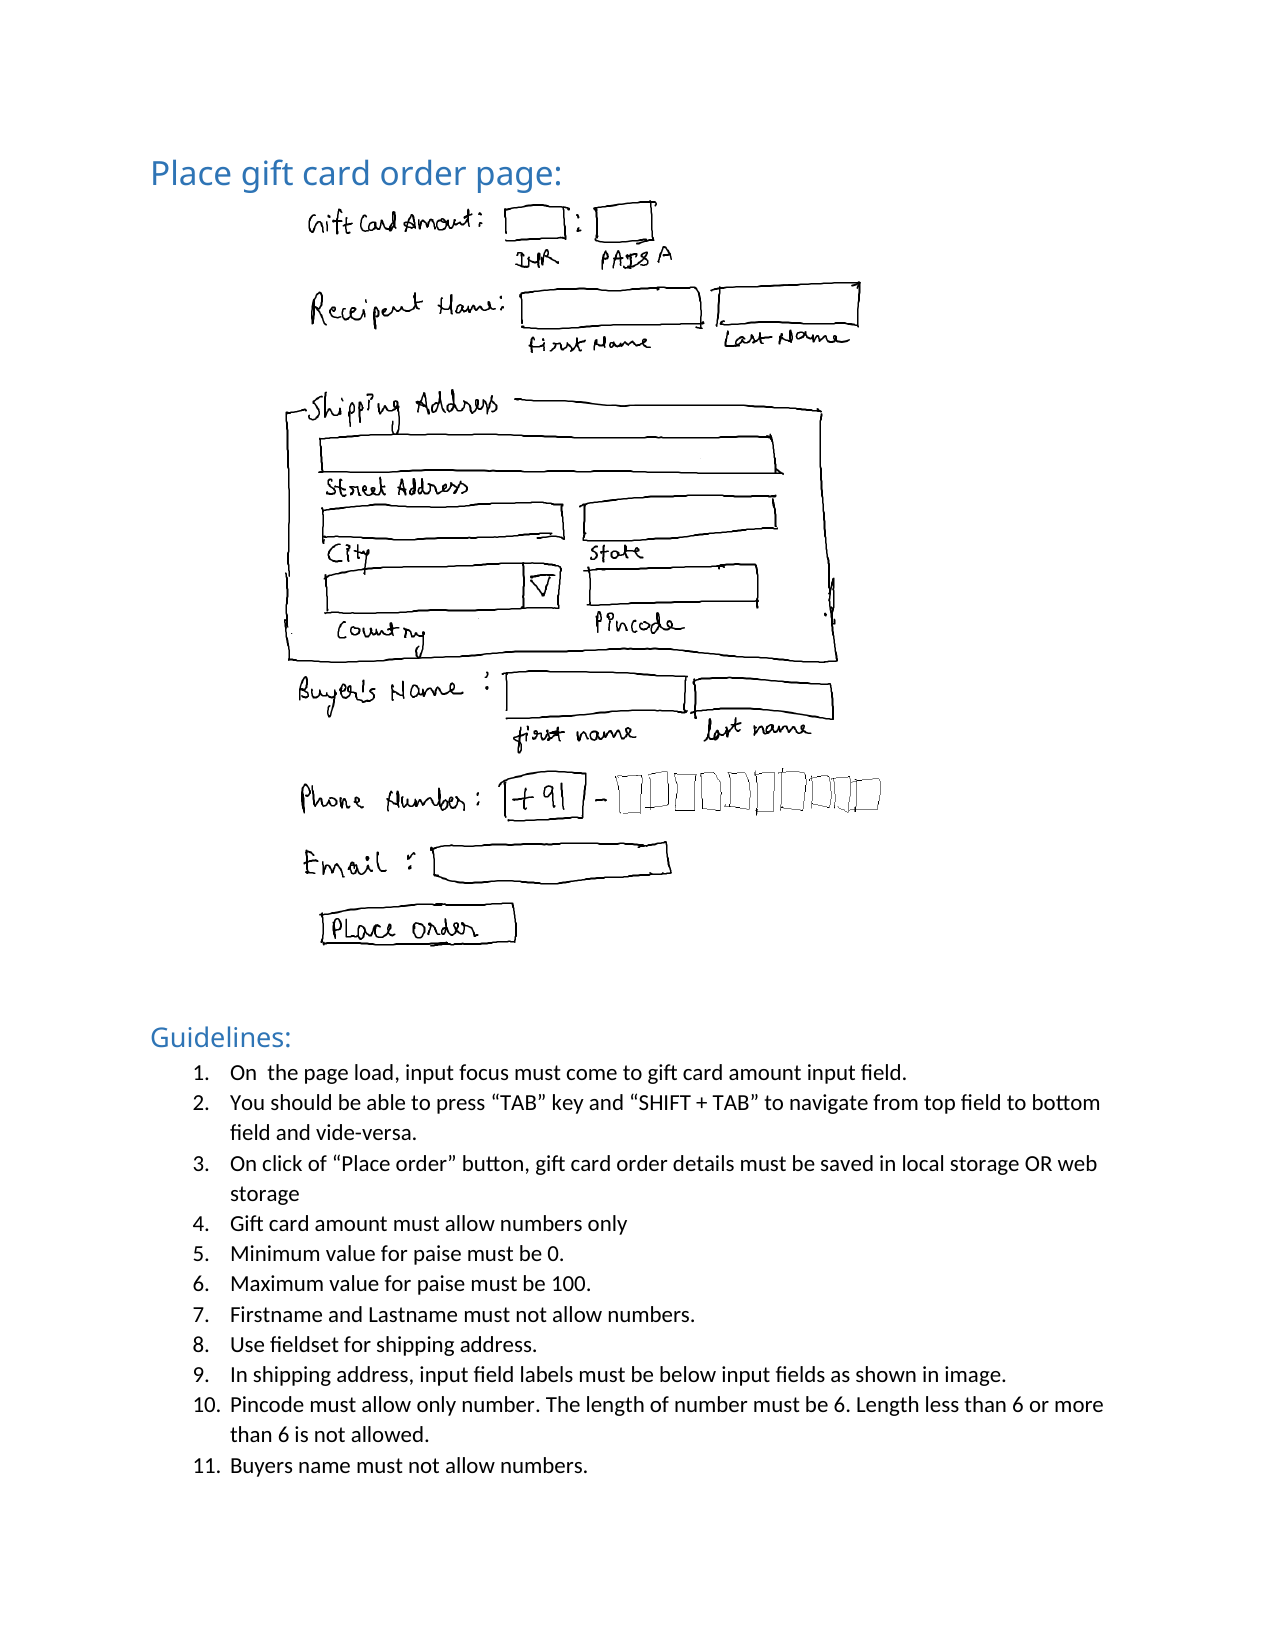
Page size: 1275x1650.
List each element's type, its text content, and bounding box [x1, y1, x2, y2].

picture [150, 198, 882, 1000]
list Firstname and Lastname must not allow numbers. [192, 1300, 1125, 1328]
list Buyers name must not allow numbers. [192, 1451, 1125, 1479]
list Use fieldset for shipping address. [192, 1330, 1125, 1358]
list Gift card amount must allow numbers only [192, 1209, 1125, 1237]
list You should be able to press “TAB” key and “SHIFT + TAB” to navigate from top field to bottom field and vide-versa. [192, 1088, 1125, 1147]
list On click of “Place order” button, gift card order details must be saved in local storage OR web storage [192, 1149, 1125, 1207]
list On the page load, input focus must come to gift card amount input field. [192, 1058, 1125, 1086]
list Maximum value for paise must be 100. [192, 1269, 1125, 1298]
list Minimum value for paise must be 0. [192, 1239, 1125, 1267]
list In shipping address, input field labels must be below input fields as shown in image. [192, 1360, 1125, 1388]
list Pincode must allow only number. The length of number must be 6. Length less than 6 or more than 6 is not allowed. [192, 1390, 1125, 1449]
subtitle Place gift card order page: [150, 150, 1125, 195]
subtitle Guidelines: [150, 1018, 1125, 1055]
